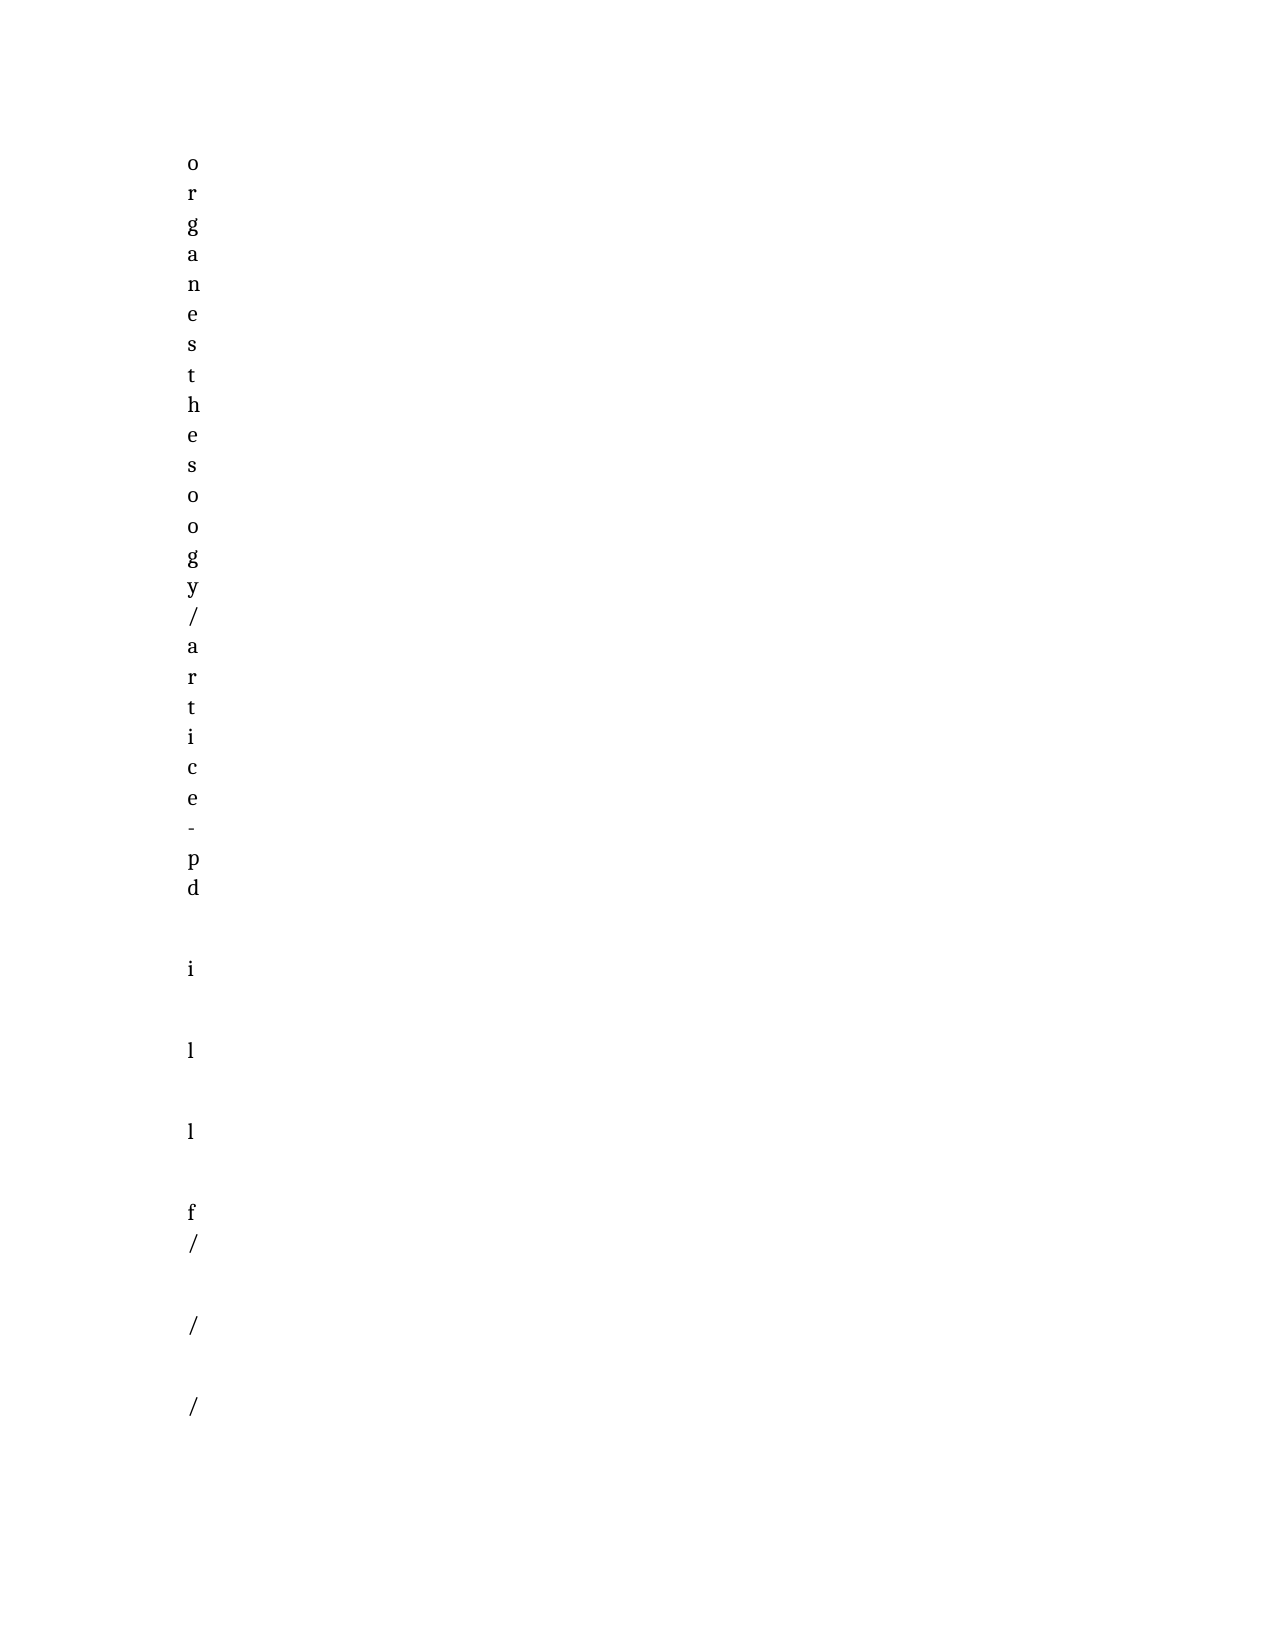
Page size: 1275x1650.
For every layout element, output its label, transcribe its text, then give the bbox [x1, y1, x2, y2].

text i [187, 956, 1087, 1013]
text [187, 150, 1087, 932]
text / [187, 1311, 1087, 1368]
text l [187, 1037, 1087, 1094]
text l [187, 1119, 1087, 1175]
text / [187, 1393, 1087, 1449]
text f / [187, 1200, 1087, 1287]
